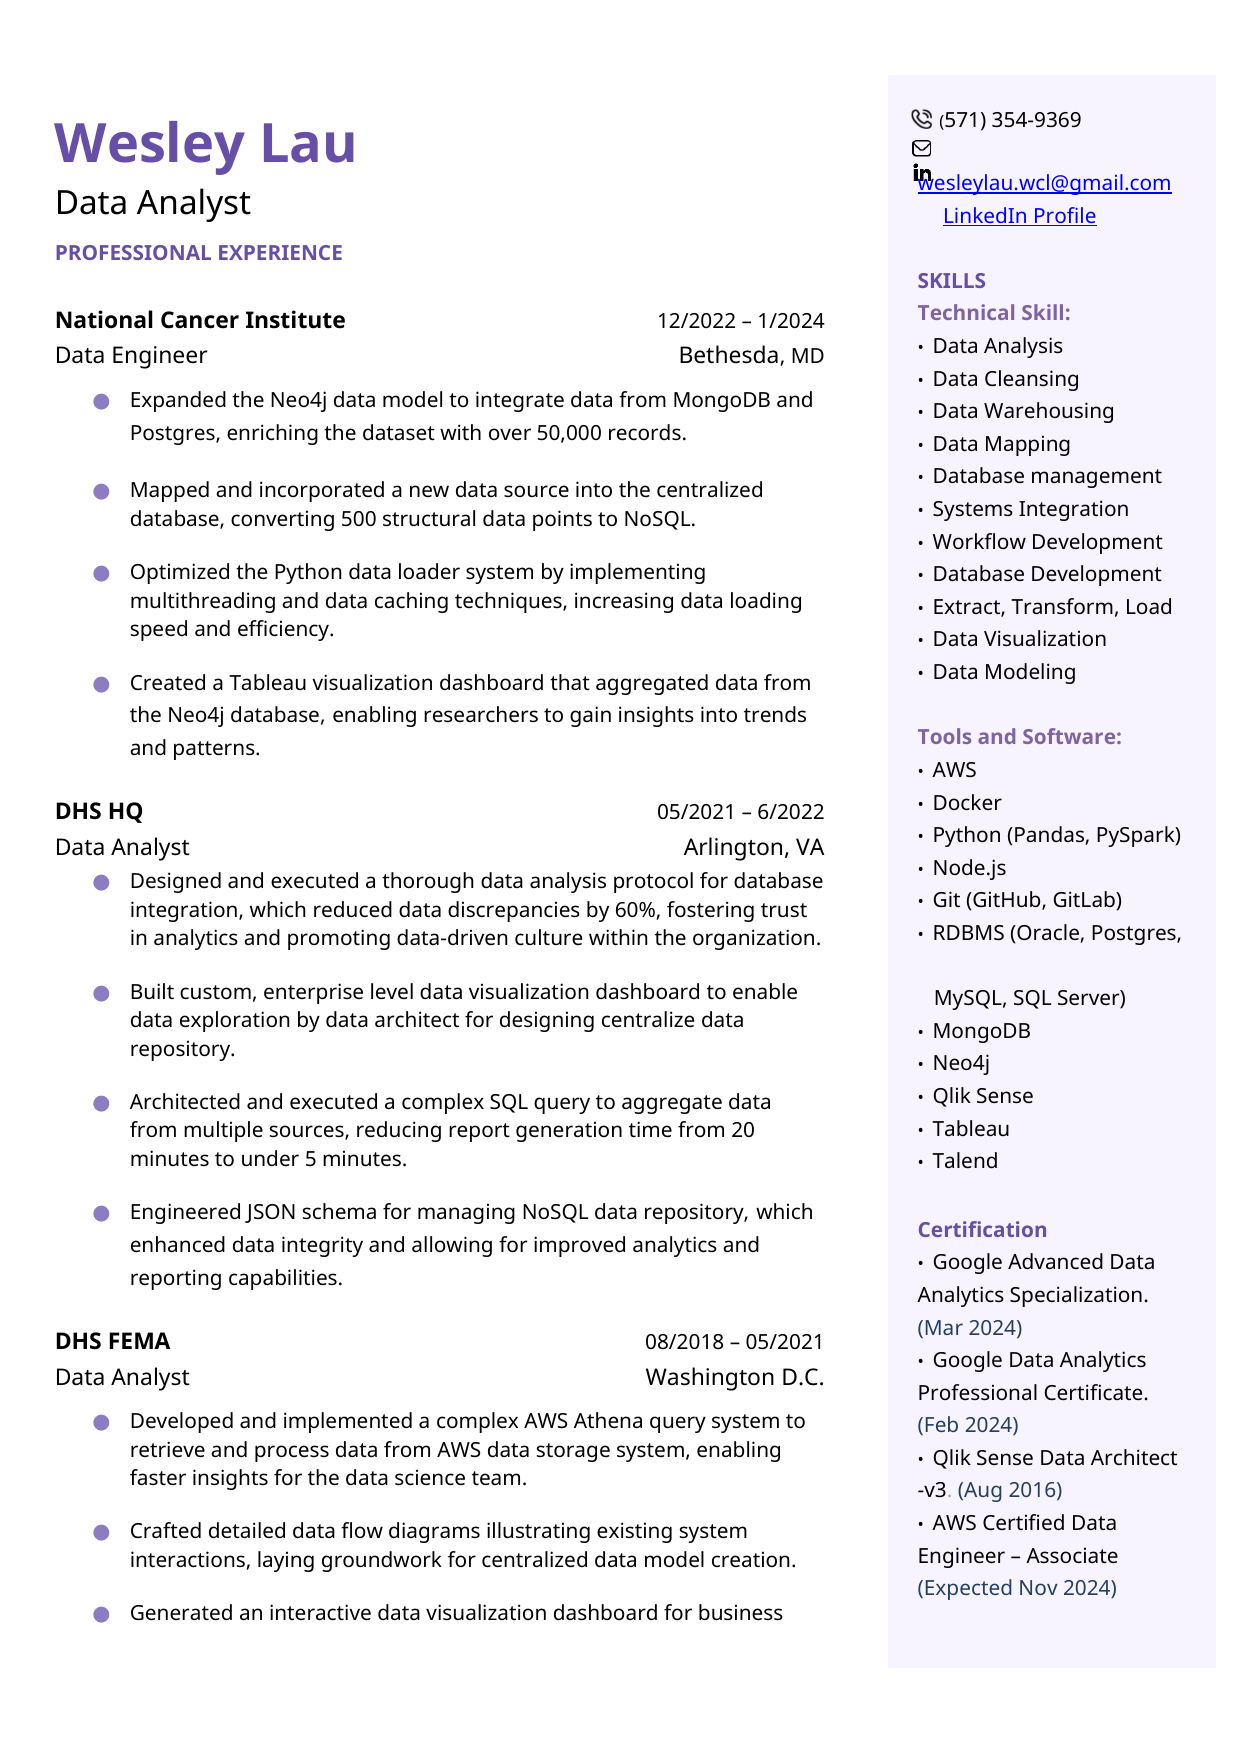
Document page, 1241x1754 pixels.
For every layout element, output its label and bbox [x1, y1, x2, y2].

picture [912, 139, 931, 157]
picture [911, 161, 933, 183]
table_header [888, 75, 1216, 1668]
picture [912, 110, 931, 128]
table_header [25, 75, 887, 1668]
